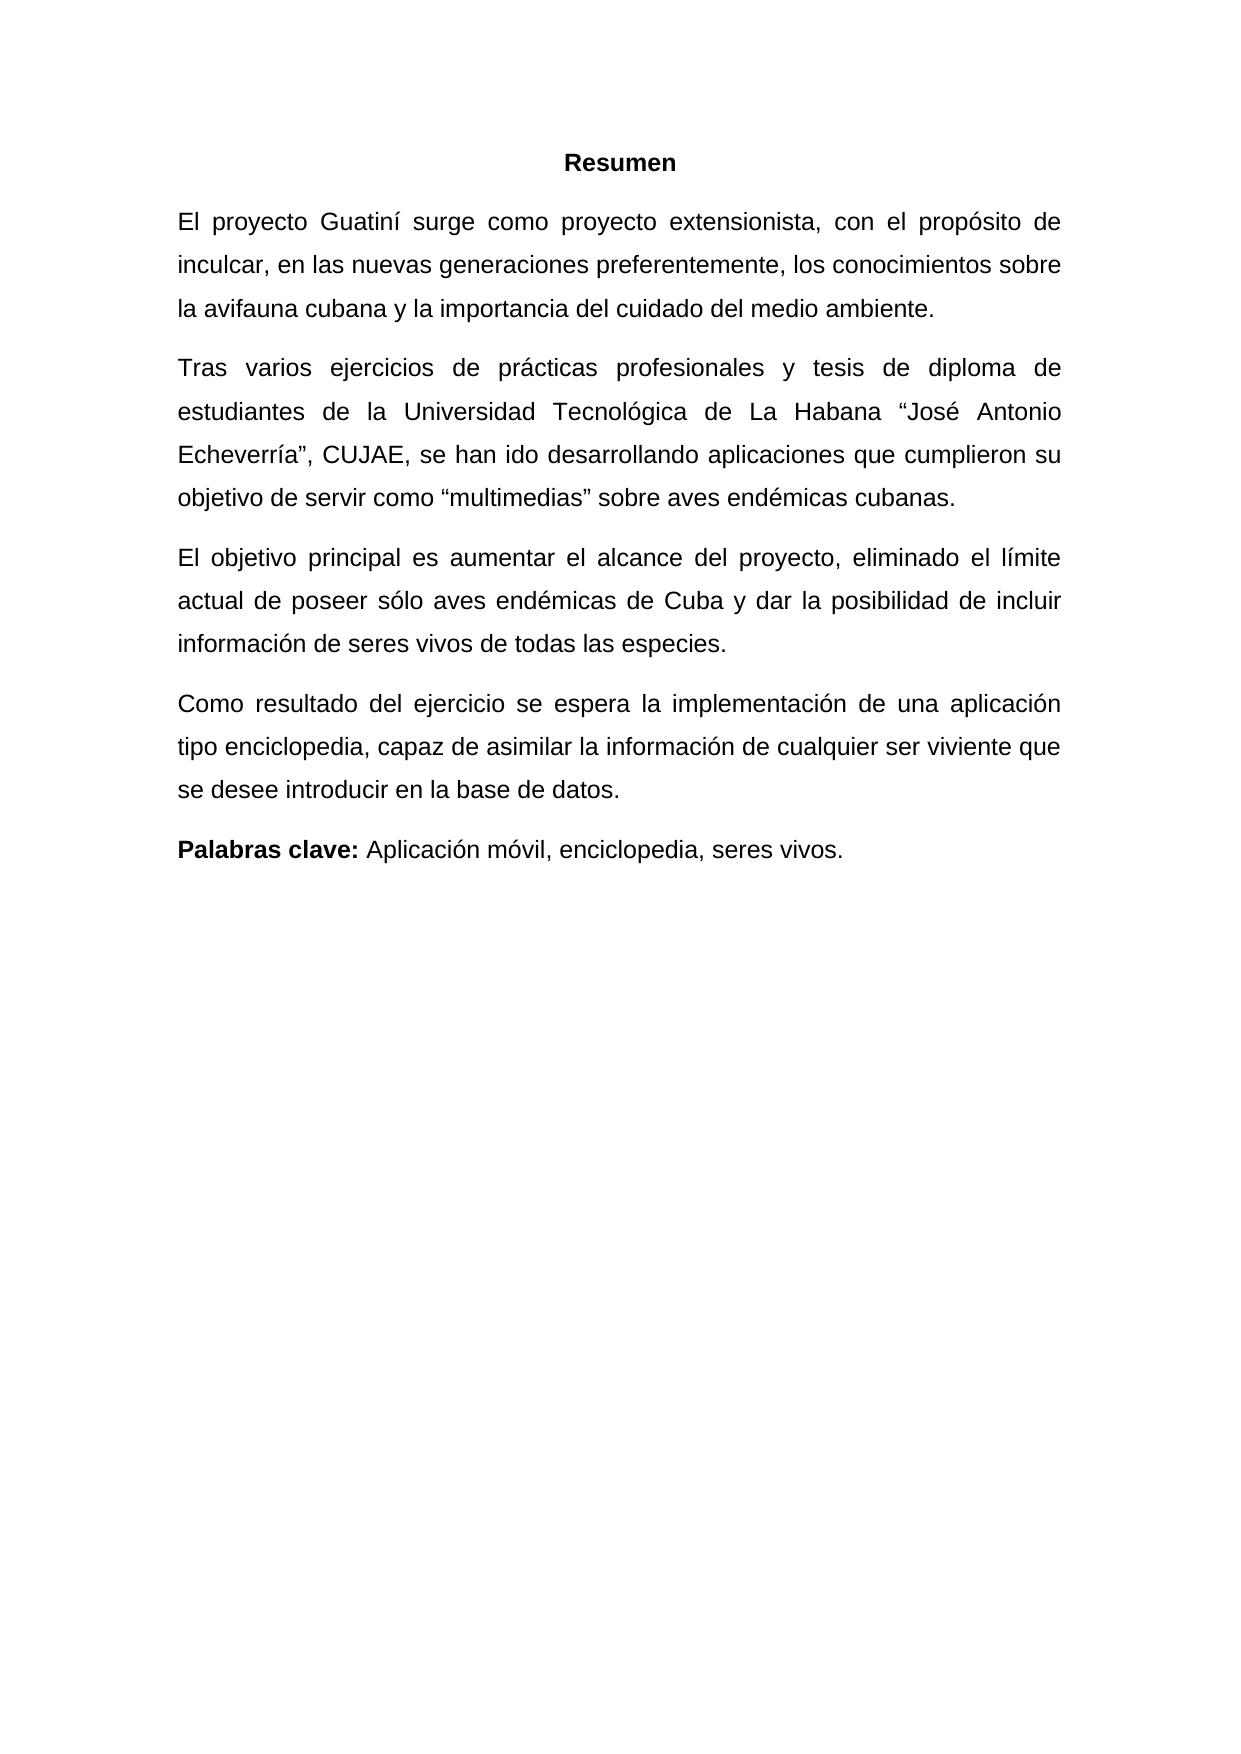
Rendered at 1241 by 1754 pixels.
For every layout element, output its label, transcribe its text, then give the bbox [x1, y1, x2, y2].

text El objetivo principal es aumentar el alcance del proyecto, eliminado el límite actual de poseer sólo aves endémicas de Cuba y dar la posibilidad de incluir información de seres vivos de todas las especies. [177, 543, 1063, 658]
text Tras varios ejercicios de prácticas profesionales y tesis de diploma de estudiantes de la Universidad Tecnológica de La Habana “José Antonio Echeverría”, CUJAE, se han ido desarrollando aplicaciones que cumplieron su objetivo de servir como “multimedias” sobre aves endémicas cubanas. [177, 353, 1063, 512]
text Resumen [177, 148, 1063, 176]
text El proyecto Guatiní surge como proyecto extensionista, con el propósito de inculcar, en las nuevas generaciones preferentemente, los conocimientos sobre la avifauna cubana y la importancia del cuidado del medio ambiente. [177, 207, 1063, 322]
text Como resultado del ejercicio se espera la implementación de una aplicación tipo enciclopedia, capaz de asimilar la información de cualquier ser viviente que se desee introducir en la base de datos. [177, 689, 1063, 804]
text Palabras clave: Aplicación móvil, enciclopedia, seres vivos. [177, 835, 1063, 863]
